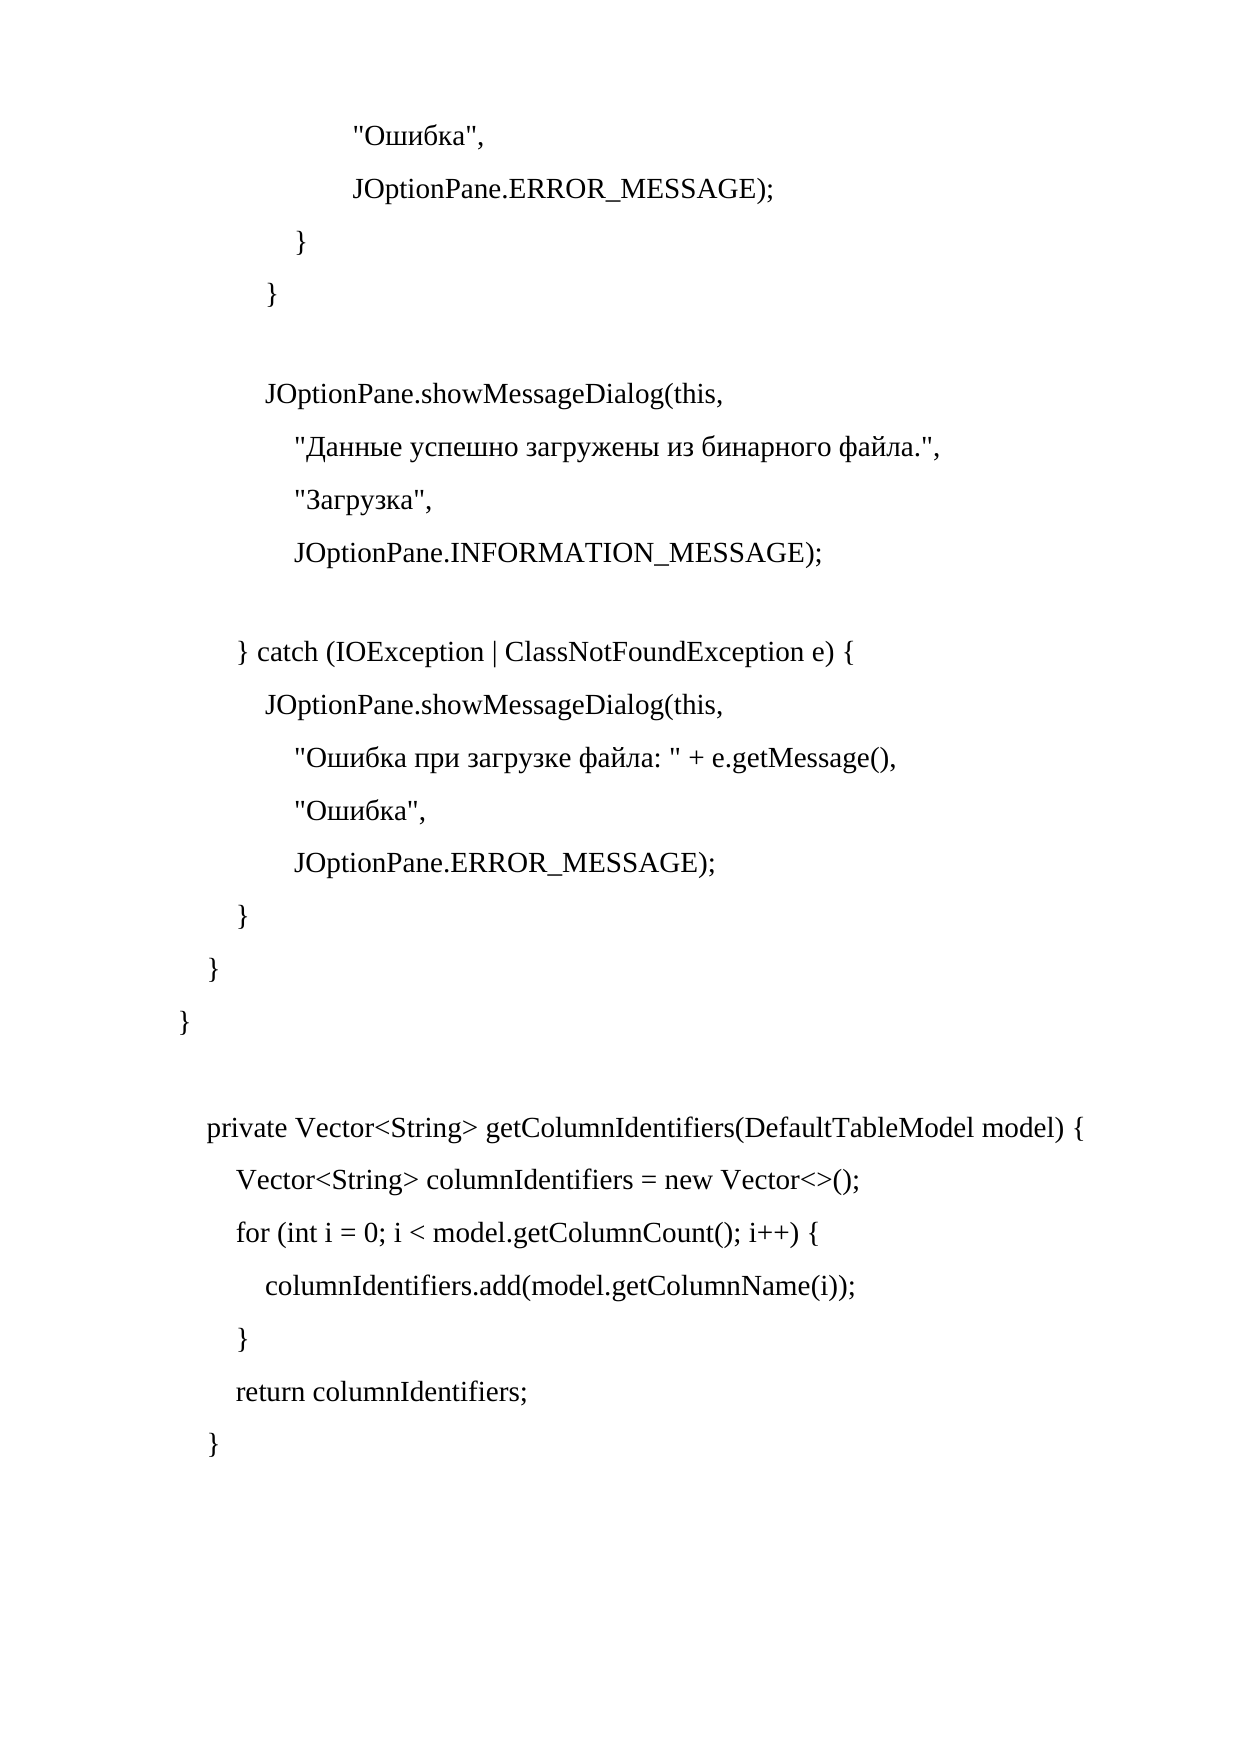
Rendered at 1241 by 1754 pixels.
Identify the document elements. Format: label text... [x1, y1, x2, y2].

text JOptionPane.INFORMATION_MESSAGE); [177, 535, 1152, 568]
text JOptionPane.showMessageDialog(this, [177, 687, 1152, 721]
text } [177, 1321, 1152, 1354]
text } [177, 224, 1152, 257]
text return columnIdentifiers; [177, 1374, 1152, 1407]
text for (int i = 0; i < model.getColumnCount(); i++) { [177, 1215, 1152, 1249]
text } [177, 951, 1152, 985]
text } [177, 277, 1152, 310]
text columnIdentifiers.add(model.getColumnName(i)); [177, 1268, 1152, 1302]
text Vector<String> columnIdentifiers = new Vector<>(); [177, 1162, 1152, 1196]
text } catch (IOException | ClassNotFoundException e) { [177, 634, 1152, 668]
text "Ошибка", [177, 793, 1152, 826]
text } [177, 1004, 1152, 1038]
text JOptionPane.ERROR_MESSAGE); [177, 171, 1152, 204]
text "Ошибка", [177, 118, 1152, 152]
text "Данные успешно загружены из бинарного файла.", [177, 429, 1152, 463]
text JOptionPane.ERROR_MESSAGE); [177, 846, 1152, 879]
text } [177, 898, 1152, 932]
text JOptionPane.showMessageDialog(this, [177, 376, 1152, 410]
text "Загрузка", [177, 482, 1152, 515]
text private Vector<String> getColumnIdentifiers(DefaultTableModel model) { [177, 1110, 1152, 1143]
text } [177, 1427, 1152, 1460]
text "Ошибка при загрузке файла: " + e.getMessage(), [177, 740, 1152, 773]
